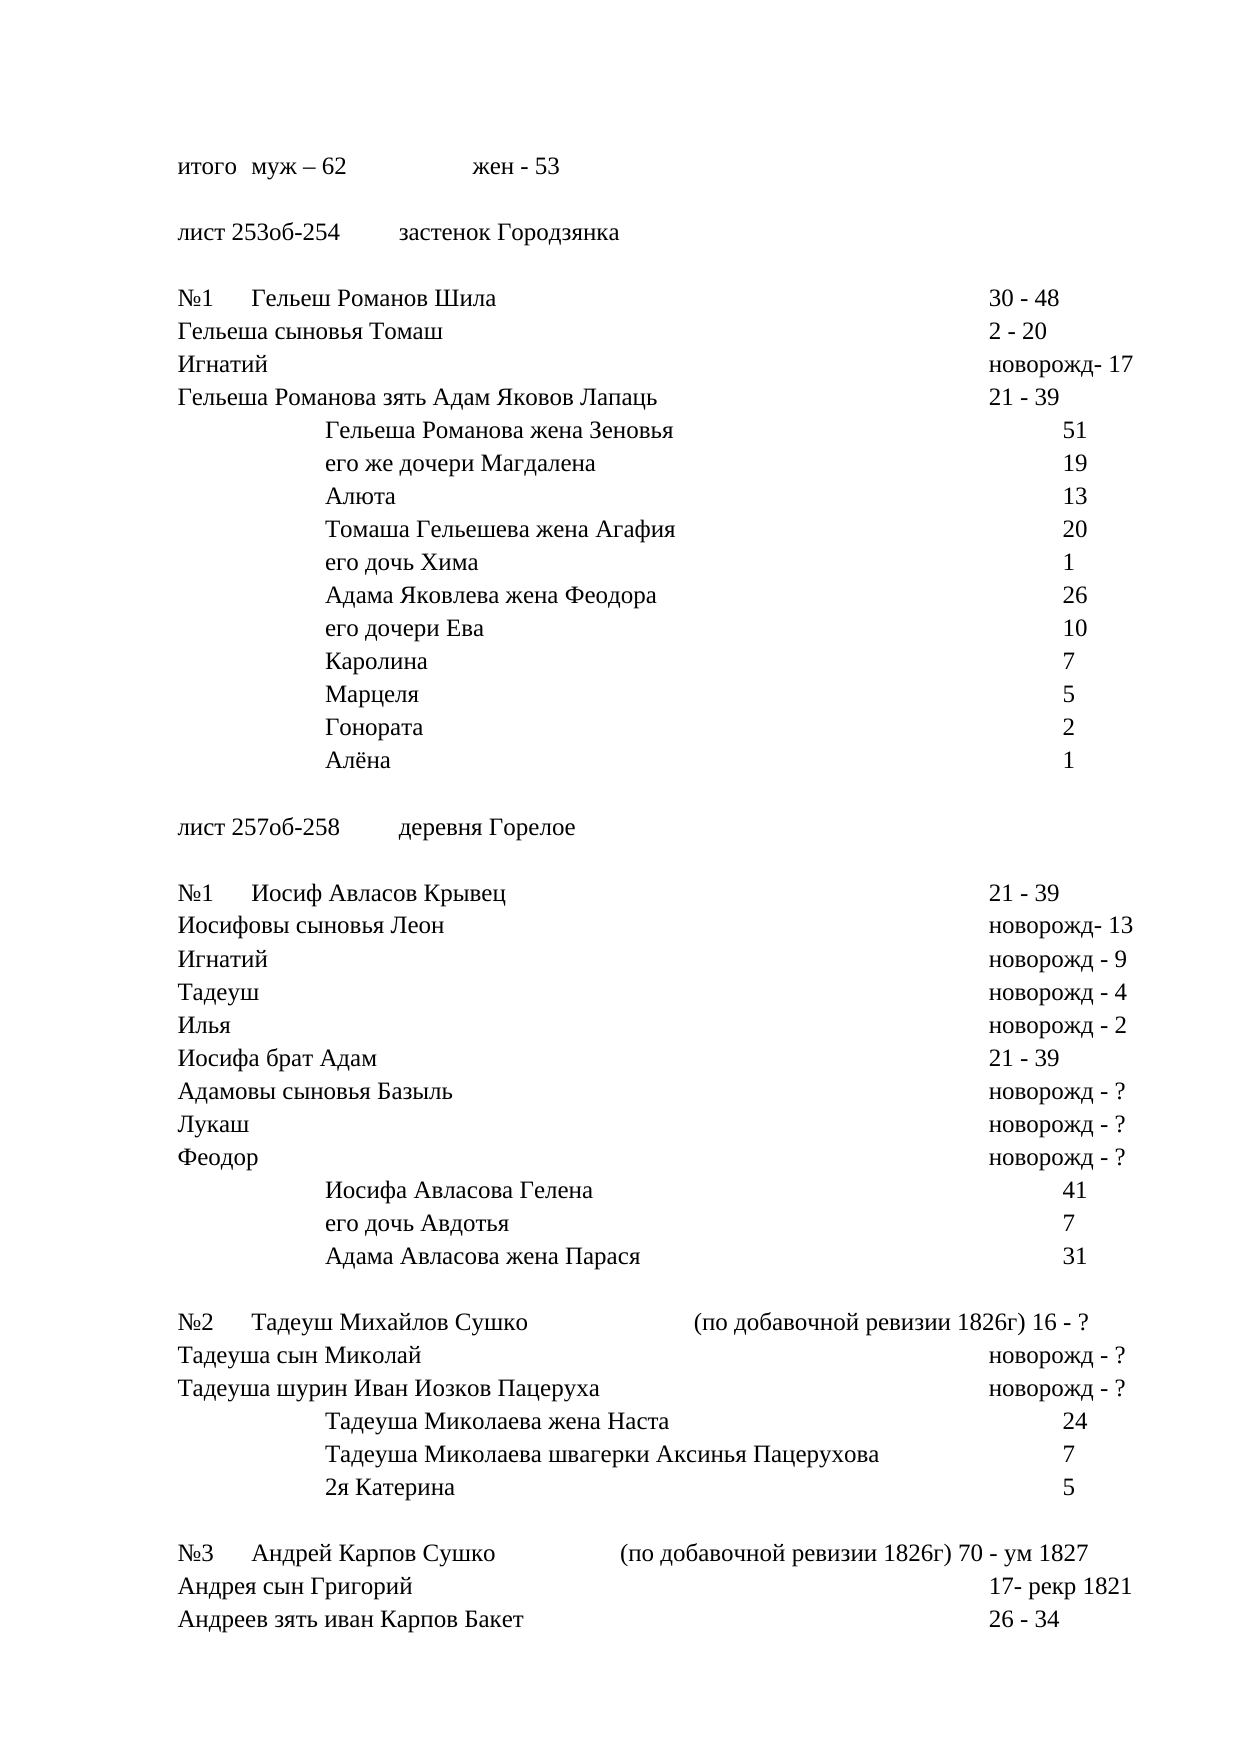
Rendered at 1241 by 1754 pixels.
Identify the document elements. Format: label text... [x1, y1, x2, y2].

text 2я Катерина 5 [177, 1472, 1152, 1501]
text Феодор новорожд - ? [177, 1142, 1152, 1171]
text Илья новорожд - 2 [177, 1010, 1152, 1038]
text Алюта 13 [177, 481, 1152, 510]
text его дочь Хима 1 [177, 547, 1152, 576]
text Гельеша Романова жена Зеновья 51 [177, 415, 1152, 444]
text №2 Тадеуш Михайлов Сушко (по добавочной ревизии 1826г) 16 - ? [177, 1307, 1152, 1336]
text Игнатий новорожд- 17 [177, 349, 1152, 378]
text Гонората 2 [177, 712, 1152, 741]
text Иосифовы сыновья Леон новорожд- 13 [177, 911, 1152, 939]
text Гельеша сыновья Томаш 2 - 20 [177, 316, 1152, 345]
text лист 257об-258 деревня Горелое [177, 812, 1152, 840]
text Иосифа Авласова Гелена 41 [177, 1175, 1152, 1203]
text Тадеуша сын Миколай новорожд - ? [177, 1340, 1152, 1369]
text №1 Гельеш Романов Шила 30 - 48 [177, 283, 1152, 312]
text его дочь Авдотья 7 [177, 1208, 1152, 1237]
text его же дочери Магдалена 19 [177, 448, 1152, 477]
text Алёна 1 [177, 746, 1152, 774]
text итого муж – 62 жен - 53 [177, 151, 1152, 180]
text его дочери Ева 10 [177, 613, 1152, 642]
text Андреев зять иван Карпов Бакет 26 - 34 [177, 1604, 1152, 1633]
text Адама Яковлева жена Феодора 26 [177, 580, 1152, 609]
text Андрея сын Григорий 17- рекр 1821 [177, 1571, 1152, 1600]
text Гельеша Романова зять Адам Яковов Лапаць 21 - 39 [177, 382, 1152, 411]
text Тадеуша Миколаева швагерки Аксинья Пацерухова 7 [177, 1439, 1152, 1468]
text Томаша Гельешева жена Агафия 20 [177, 514, 1152, 543]
text №1 Иосиф Авласов Крывец 21 - 39 [177, 878, 1152, 906]
text Каролина 7 [177, 646, 1152, 675]
text Тадеуш новорожд - 4 [177, 977, 1152, 1005]
text Лукаш новорожд - ? [177, 1109, 1152, 1137]
text Тадеуша Миколаева жена Наста 24 [177, 1406, 1152, 1435]
text Адама Авласова жена Парася 31 [177, 1241, 1152, 1269]
text №3 Андрей Карпов Сушко (по добавочной ревизии 1826г) 70 - ум 1827 [177, 1538, 1152, 1567]
text Адамовы сыновья Базыль новорожд - ? [177, 1076, 1152, 1104]
text Марцеля 5 [177, 679, 1152, 708]
text лист 253об-254 застенок Городзянка [177, 217, 1152, 246]
text Игнатий новорожд - 9 [177, 944, 1152, 972]
text Иосифа брат Адам 21 - 39 [177, 1043, 1152, 1071]
text Тадеуша шурин Иван Иозков Пацеруха новорожд - ? [177, 1373, 1152, 1402]
